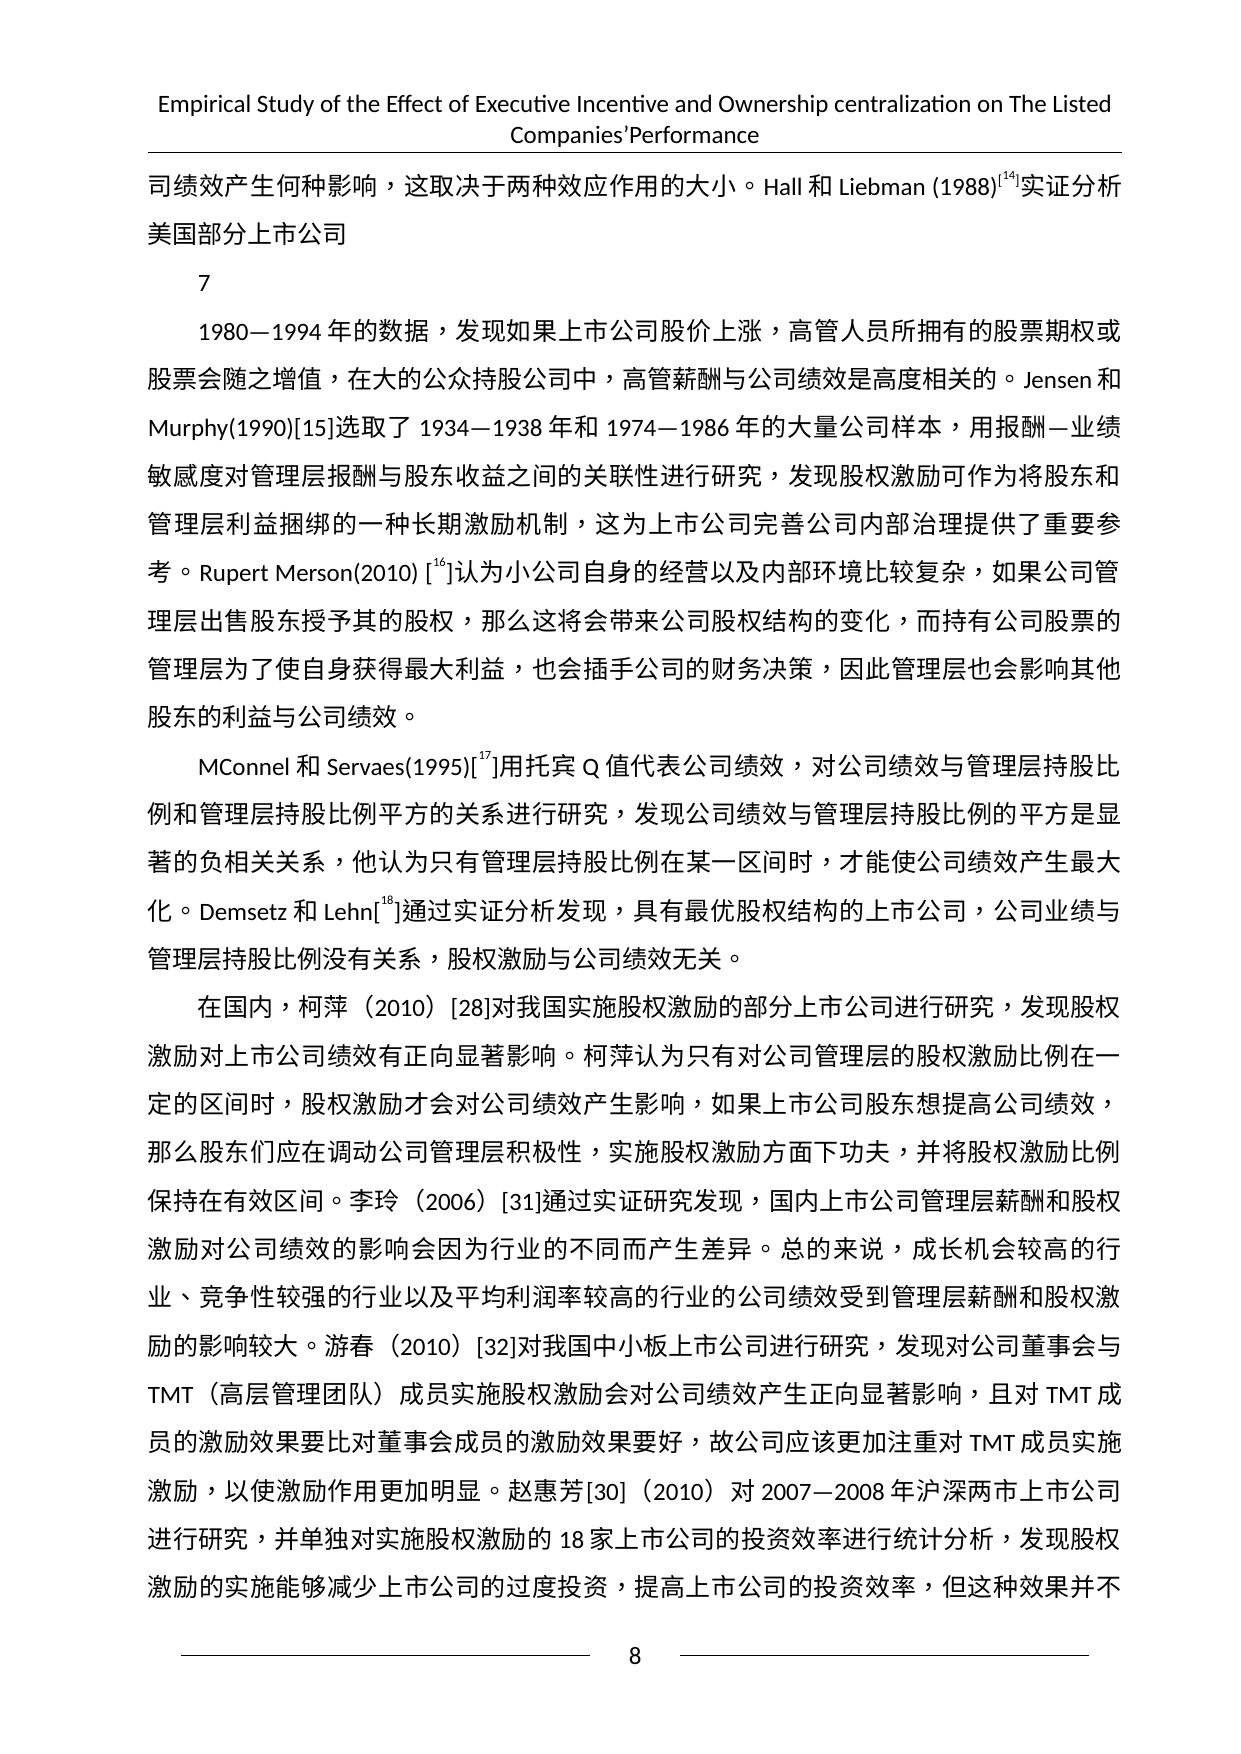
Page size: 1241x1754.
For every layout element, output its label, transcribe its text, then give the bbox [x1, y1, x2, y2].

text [148, 974, 1122, 1603]
text 1980—1994年的数据，发现如果上市公司股价上涨，高管人员所拥有的股票期权或股票会随之增值，在大的公众持股公司中，高管薪酬与公司绩效是高度相关的。Jensen和Murphy(1990)[15]选取了1934—1938年和1974—1986年的大量公司样本，用报酬—业绩敏感度对管理层报酬与股东收益之间的关联性进行研究，发现股权激励可作为将股东和管理层利益捆绑的一种长期激励机制，这为上市公司完善公司内部治理提供了重要参考。Rupert Merson(2010) [16]认为小公司自身的经营以及内部环境比较复杂，如果公司管理层出售股东授予其的股权，那么这将会带来公司股权结构的变化，而持有公司股票的管理层为了使自身获得最大利益，也会插手公司的财务决策，因此管理层也会影响其他股东的利益与公司绩效。 [148, 298, 1122, 733]
text 7 [148, 249, 1122, 298]
text MConnel和Servaes(1995)[17]用托宾Q值代表公司绩效，对公司绩效与管理层持股比例和管理层持股比例平方的关系进行研究，发现公司绩效与管理层持股比例的平方是显著的负相关关系，他认为只有管理层持股比例在某一区间时，才能使公司绩效产生最大化。Demsetz和Lehn[18]通过实证分析发现，具有最优股权结构的上市公司，公司业绩与管理层持股比例没有关系，股权激励与公司绩效无关。 [148, 733, 1122, 974]
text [148, 153, 1122, 249]
